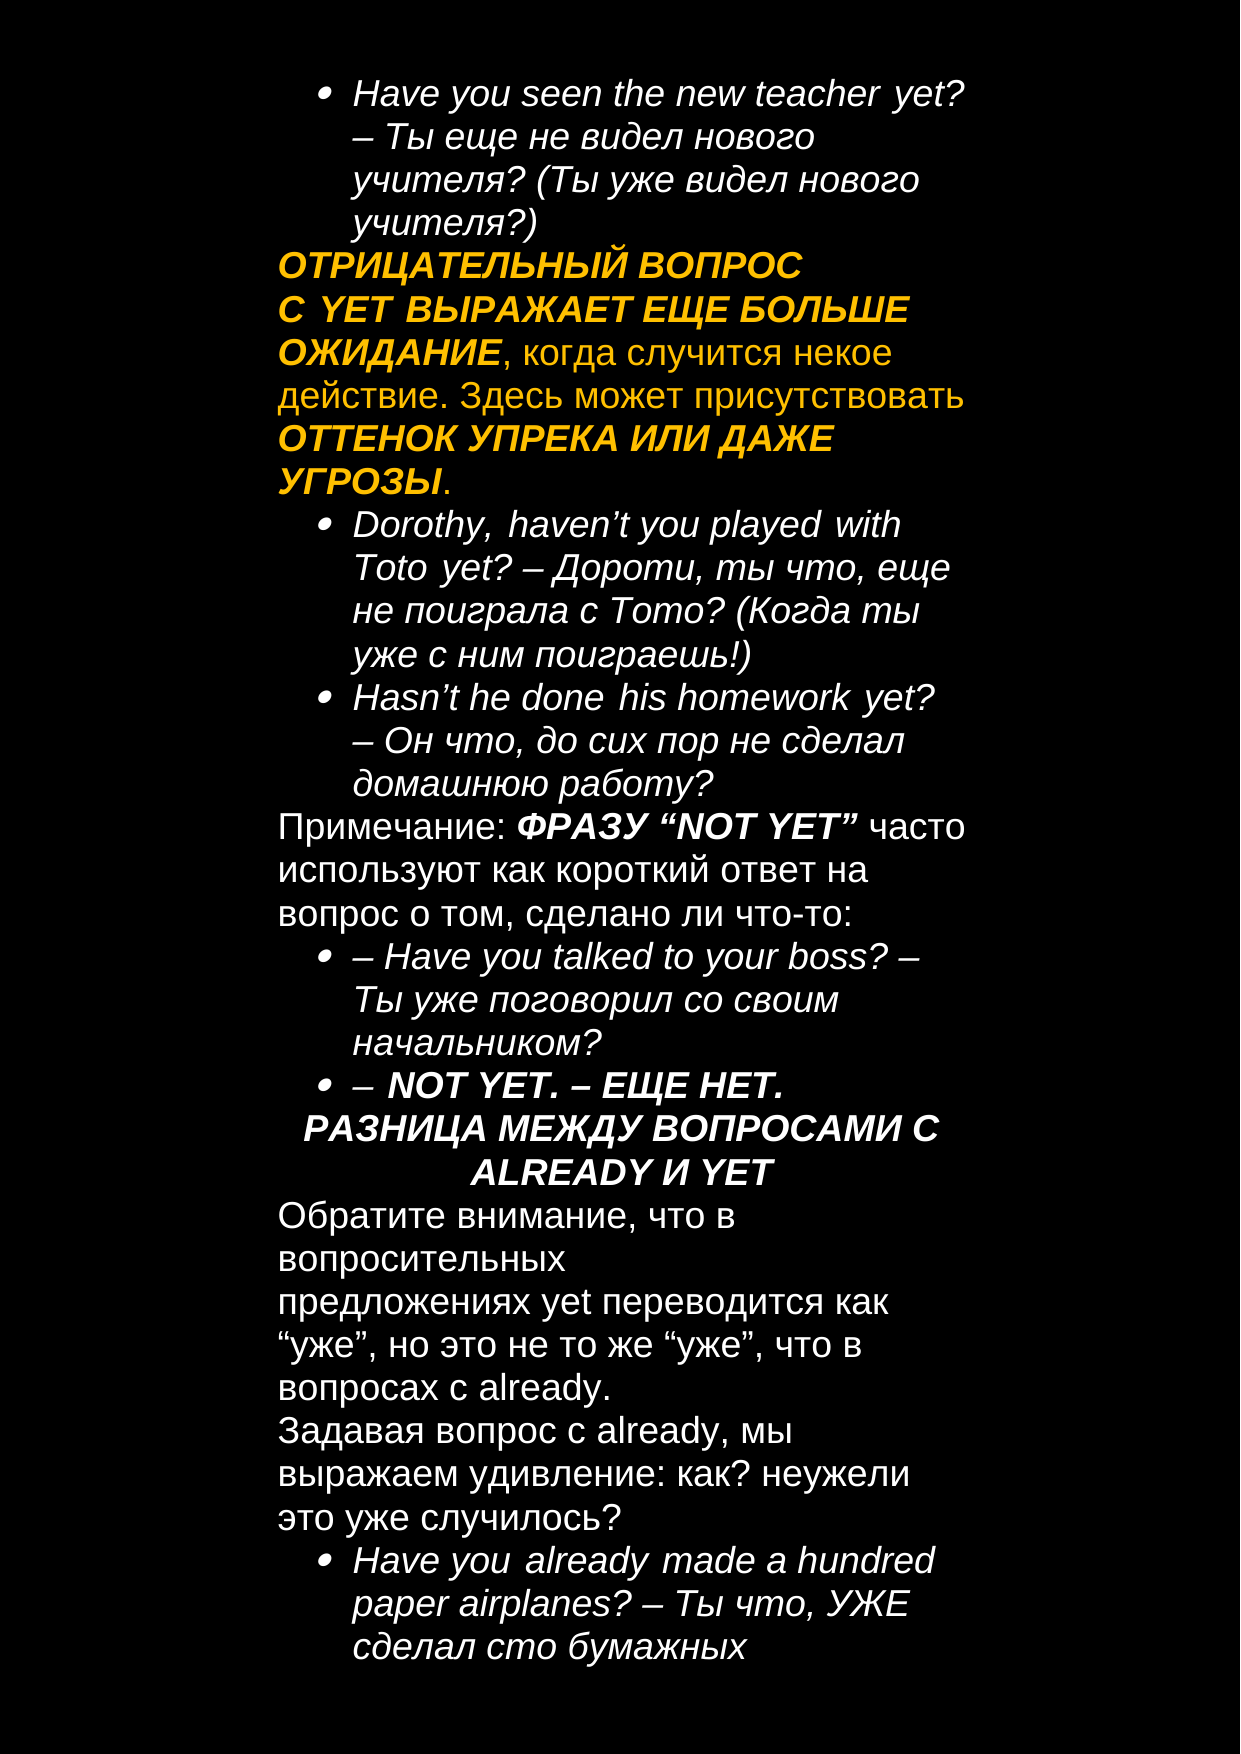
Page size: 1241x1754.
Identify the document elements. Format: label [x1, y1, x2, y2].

table_header [270, 62, 976, 1676]
